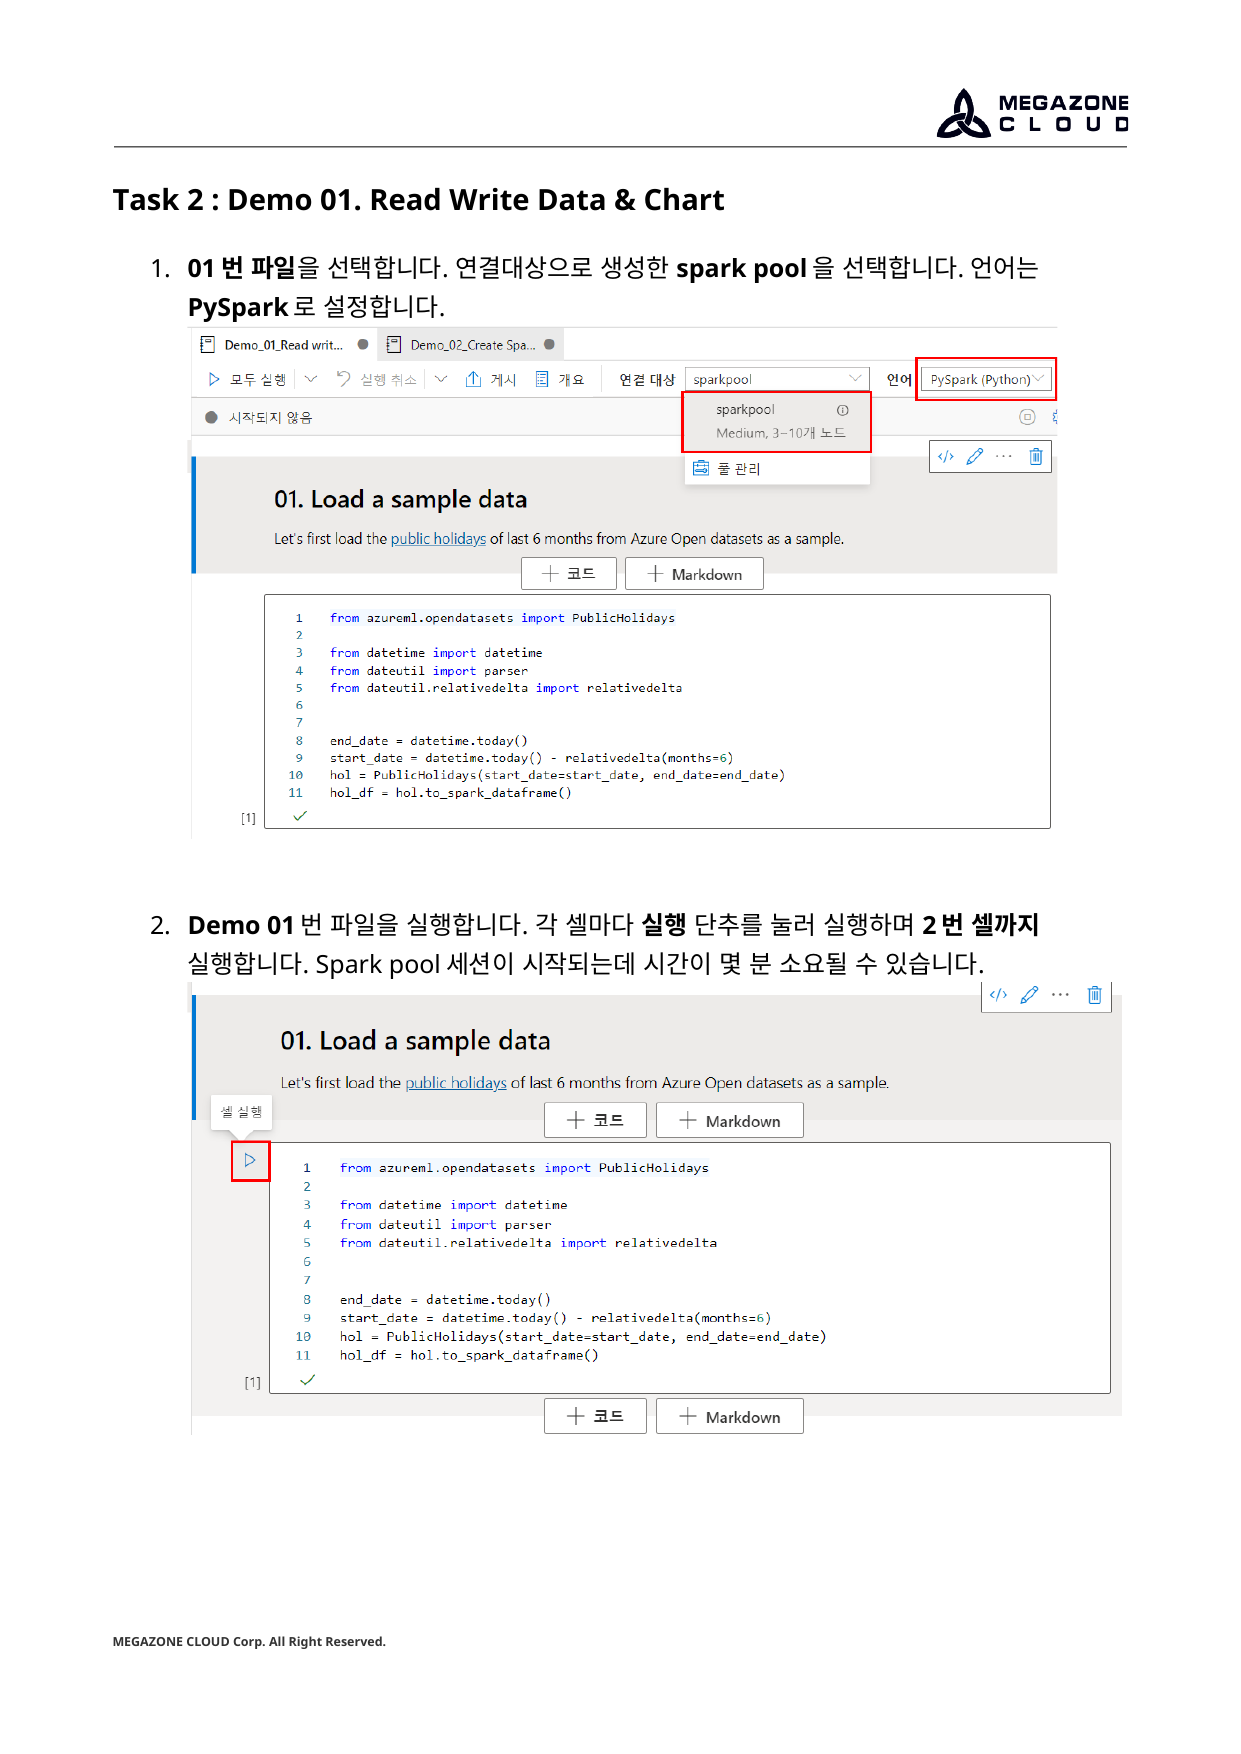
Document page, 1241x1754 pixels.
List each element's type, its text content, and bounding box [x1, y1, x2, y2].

subtitle Task 2 : Demo 01. Read Write Data & Chart [112, 179, 1128, 219]
picture [187, 982, 1122, 1435]
picture [187, 326, 1058, 839]
picture [936, 88, 1129, 138]
list 01번 파일을 선택합니다. 연결대상으로 생성한 spark pool을 선택합니다. 언어는 PySpark로 설정합니다. [150, 248, 1128, 323]
